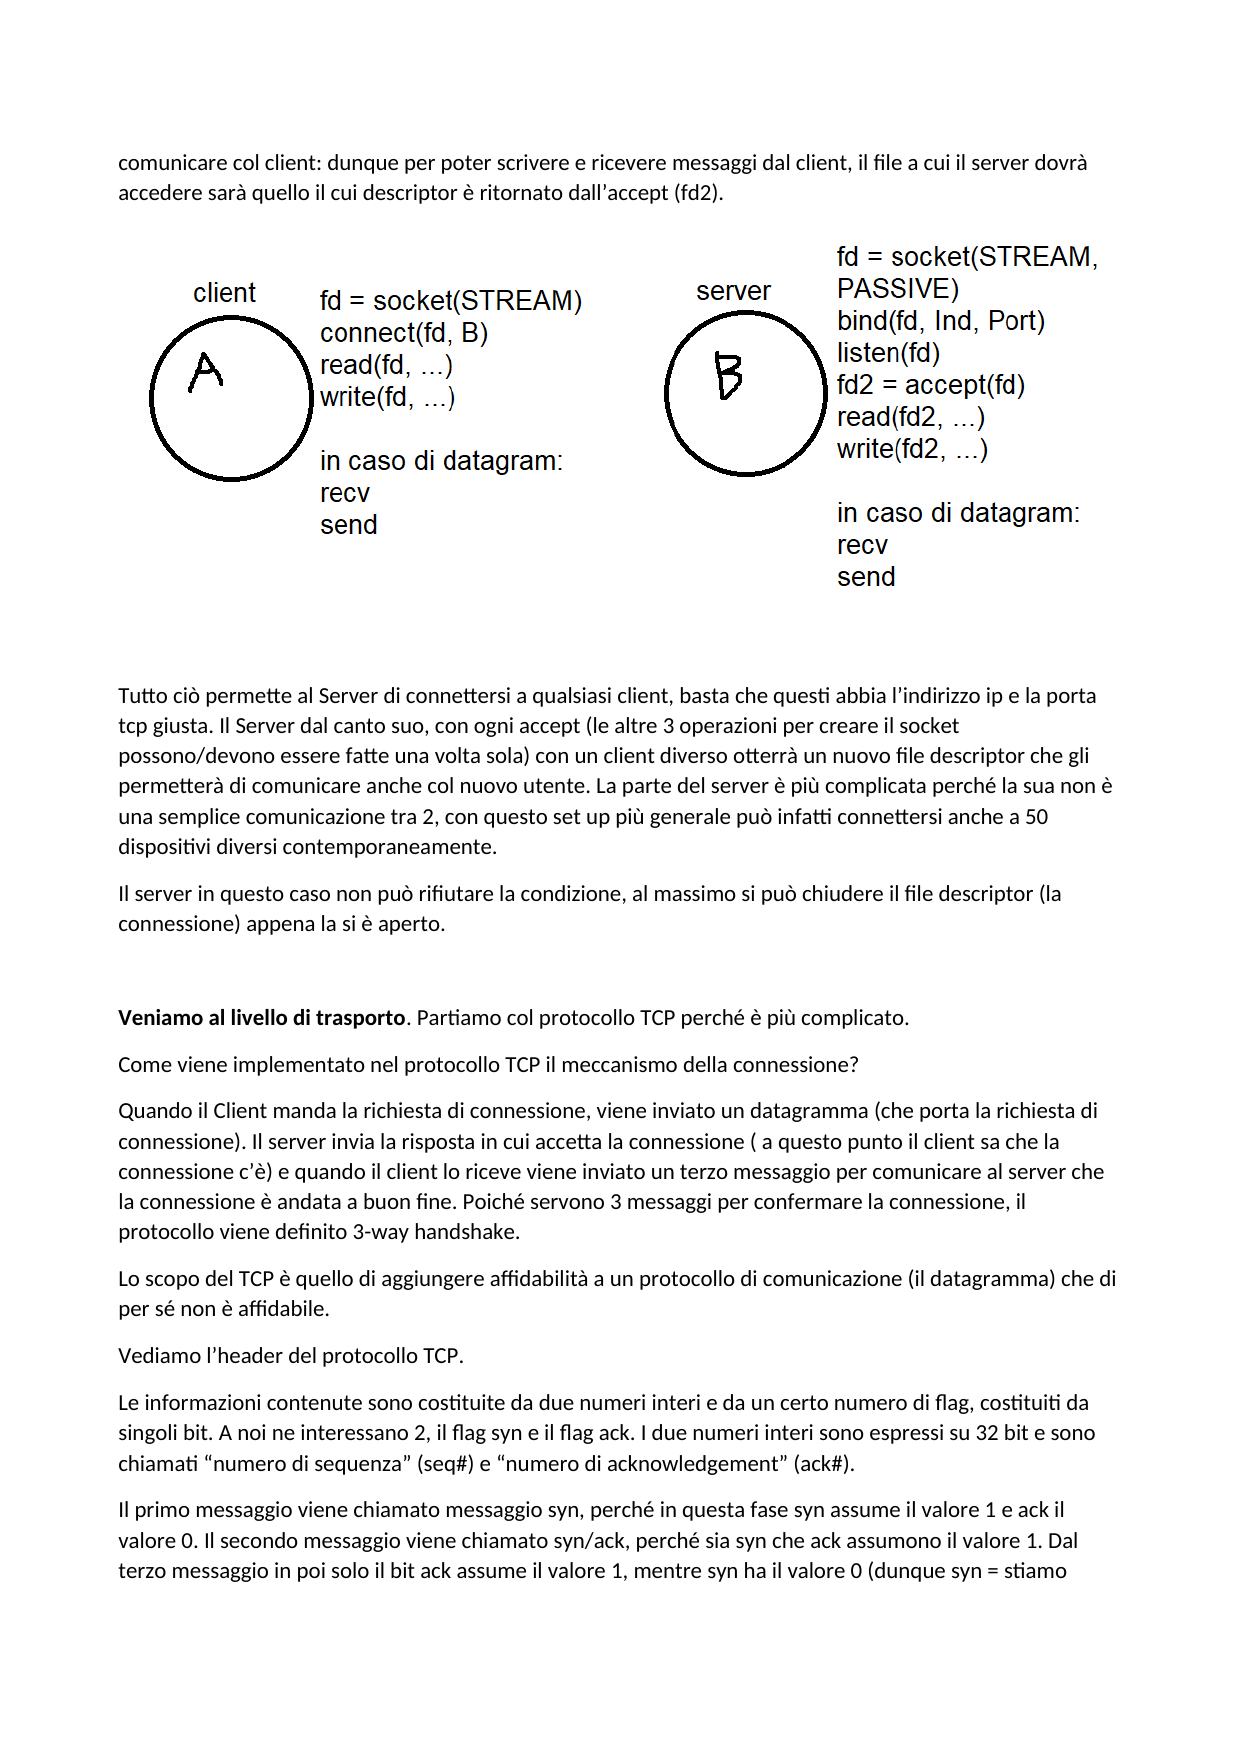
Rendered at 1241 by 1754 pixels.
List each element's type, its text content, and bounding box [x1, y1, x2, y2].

text Le informazioni contenute sono costituite da due numeri interi e da un certo numero di flag, costituiti da singoli bit. A noi ne interessano 2, il flag syn e il flag ack. I due numeri interi sono espressi su 32 bit e sono chiamati “numero di sequenza” (seq#) e “numero di acknowledgement” (ack#). [118, 1388, 1122, 1477]
text Veniamo al livello di trasporto. Partiamo col protocollo TCP perché è più complicato. [118, 1003, 1122, 1031]
text Il server in questo caso non può rifiutare la condizione, al massimo si può chiudere il file descriptor (la connessione) appena la si è aperto. [118, 879, 1122, 937]
picture [118, 224, 1119, 663]
text Tutto ciò permette al Server di connettersi a qualsiasi client, basta che questi abbia l’indirizzo ip e la porta tcp giusta. Il Server dal canto suo, con ogni accept (le altre 3 operazioni per creare il socket possono/devono essere fatte una volta sola) con un client diverso otterrà un nuovo file descriptor che gli permetterà di comunicare anche col nuovo utente. La parte del server è più complicata perché la sua non è una semplice comunicazione tra 2, con questo set up più generale può infatti connettersi anche a 50 dispositivi diversi contemporaneamente. [118, 681, 1122, 860]
text Quando il Client manda la richiesta di connessione, viene inviato un datagramma (che porta la richiesta di connessione). Il server invia la risposta in cui accetta la connessione ( a questo punto il client sa che la connessione c’è) e quando il client lo riceve viene inviato un terzo messaggio per comunicare al server che la connessione è andata a buon fine. Poiché servono 3 messaggi per confermare la connessione, il protocollo viene definito 3-way handshake. [118, 1097, 1122, 1246]
text Come viene implementato nel protocollo TCP il meccanismo della connessione? [118, 1050, 1122, 1078]
text Vediamo l’header del protocollo TCP. [118, 1341, 1122, 1369]
text Lo scopo del TCP è quello di aggiungere affidabilità a un protocollo di comunicazione (il datagramma) che di per sé non è affidabile. [118, 1264, 1122, 1323]
